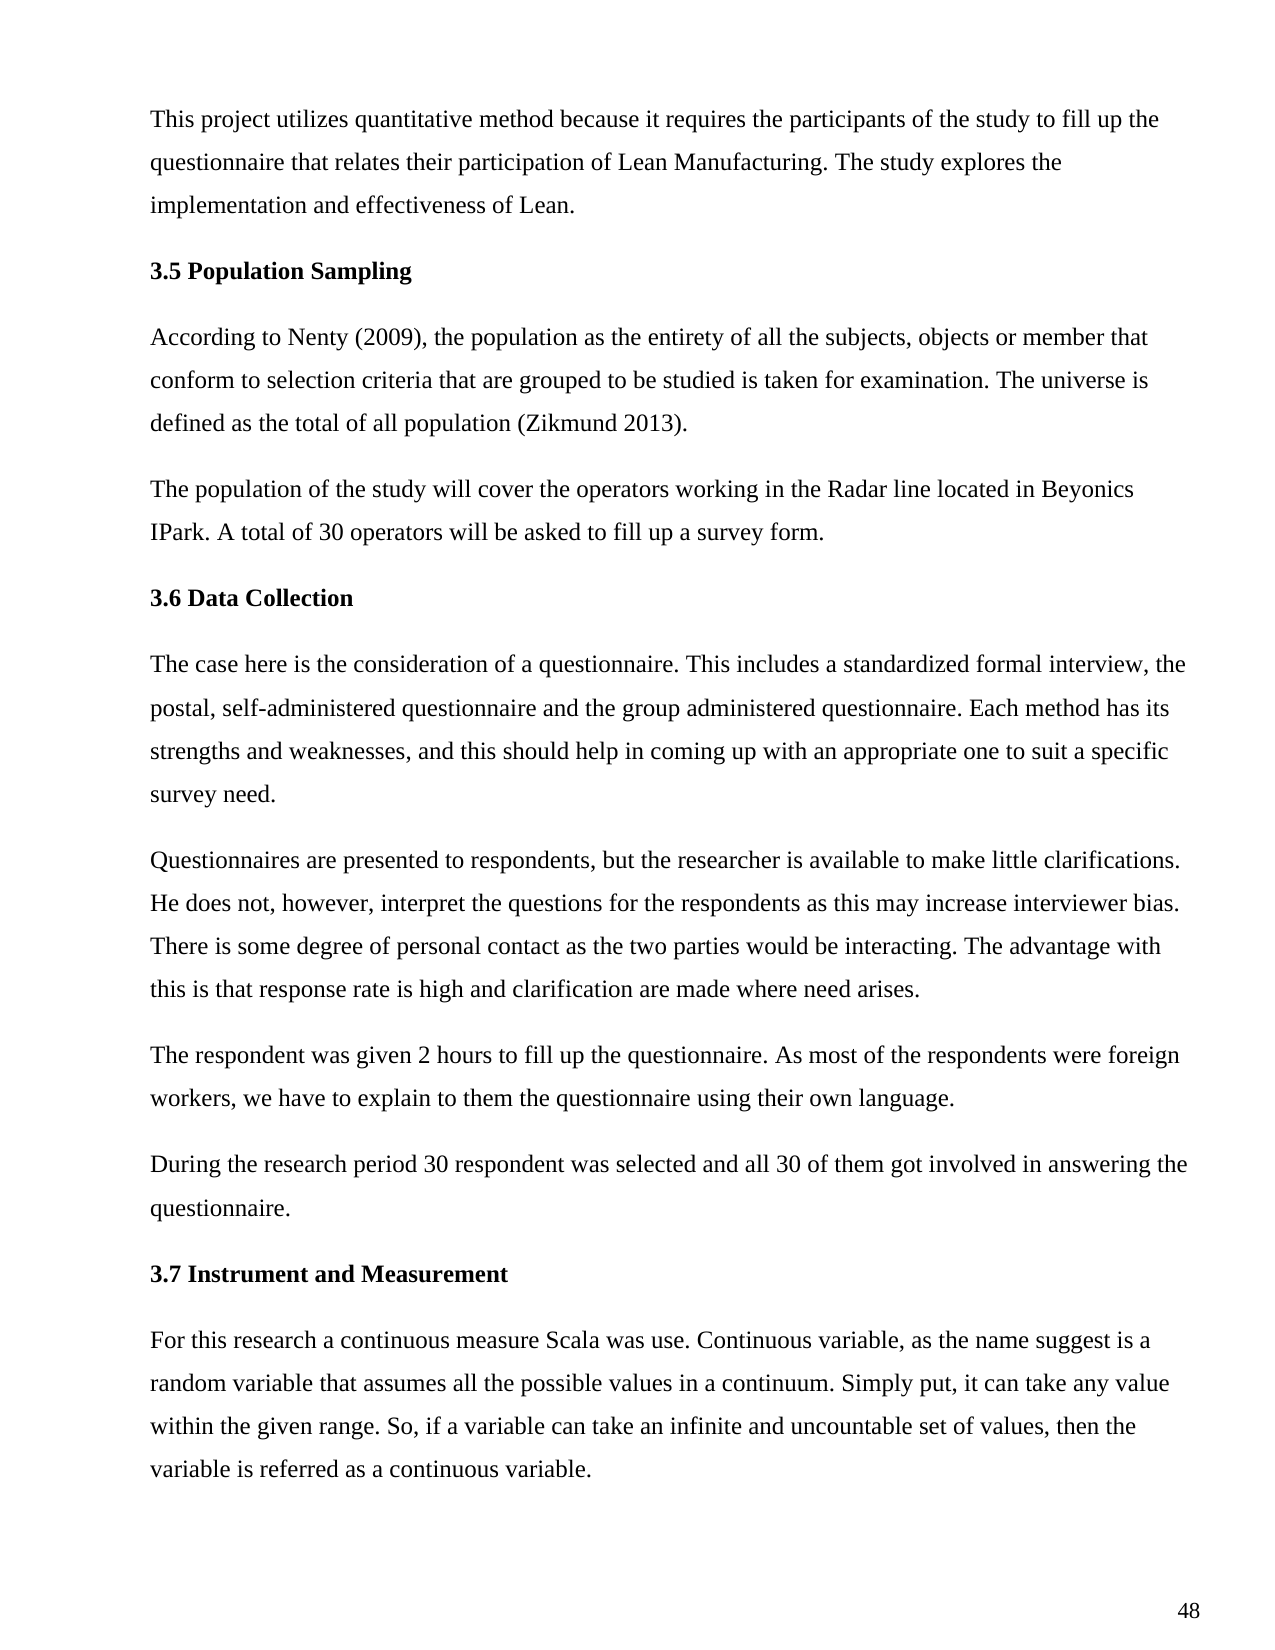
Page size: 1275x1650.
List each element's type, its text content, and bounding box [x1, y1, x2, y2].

text 3.6 Data Collection [150, 583, 1200, 612]
text During the research period 30 respondent was selected and all 30 of them got involved in answering the questionnaire. [150, 1149, 1200, 1221]
text According to Nenty (2009), the population as the entirety of all the subjects, objects or member that conform to selection criteria that are grouped to be studied is taken for examination. The universe is defined as the total of all population (Zikmund 2013). [150, 322, 1200, 437]
text The case here is the consideration of a questionnaire. This includes a standardized formal interview, the postal, self-administered questionnaire and the group administered questionnaire. Each method has its strengths and weaknesses, and this should help in coming up with an appropriate one to suit a specific survey need. [150, 649, 1200, 808]
text For this research a continuous measure Scala was use. Continuous variable, as the name suggest is a random variable that assumes all the possible values in a continuum. Simply put, it can take any value within the given range. So, if a variable can take an infinite and uncountable set of values, then the variable is referred as a continuous variable. [150, 1325, 1200, 1483]
text 3.5 Population Sampling [150, 256, 1200, 285]
text The population of the study will cover the operators working in the Radar line located in Beyonics IPark. A total of 30 operators will be asked to fill up a survey form. [150, 474, 1200, 546]
text The respondent was given 2 hours to fill up the questionnaire. As most of the respondents were foreign workers, we have to explain to them the questionnaire using their own language. [150, 1040, 1200, 1112]
text This project utilizes quantitative method because it requires the participants of the study to fill up the questionnaire that relates their participation of Lean Manufacturing. The study explores the implementation and effectiveness of Lean. [150, 104, 1200, 219]
text Questionnaires are presented to respondents, but the researcher is available to make little clarifications. He does not, however, interpret the questions for the respondents as this may increase interviewer bias. There is some degree of personal contact as the two parties would be interacting. The advantage with this is that response rate is high and clarification are made where need arises. [150, 845, 1200, 1003]
text 3.7 Instrument and Measurement [150, 1259, 1200, 1287]
